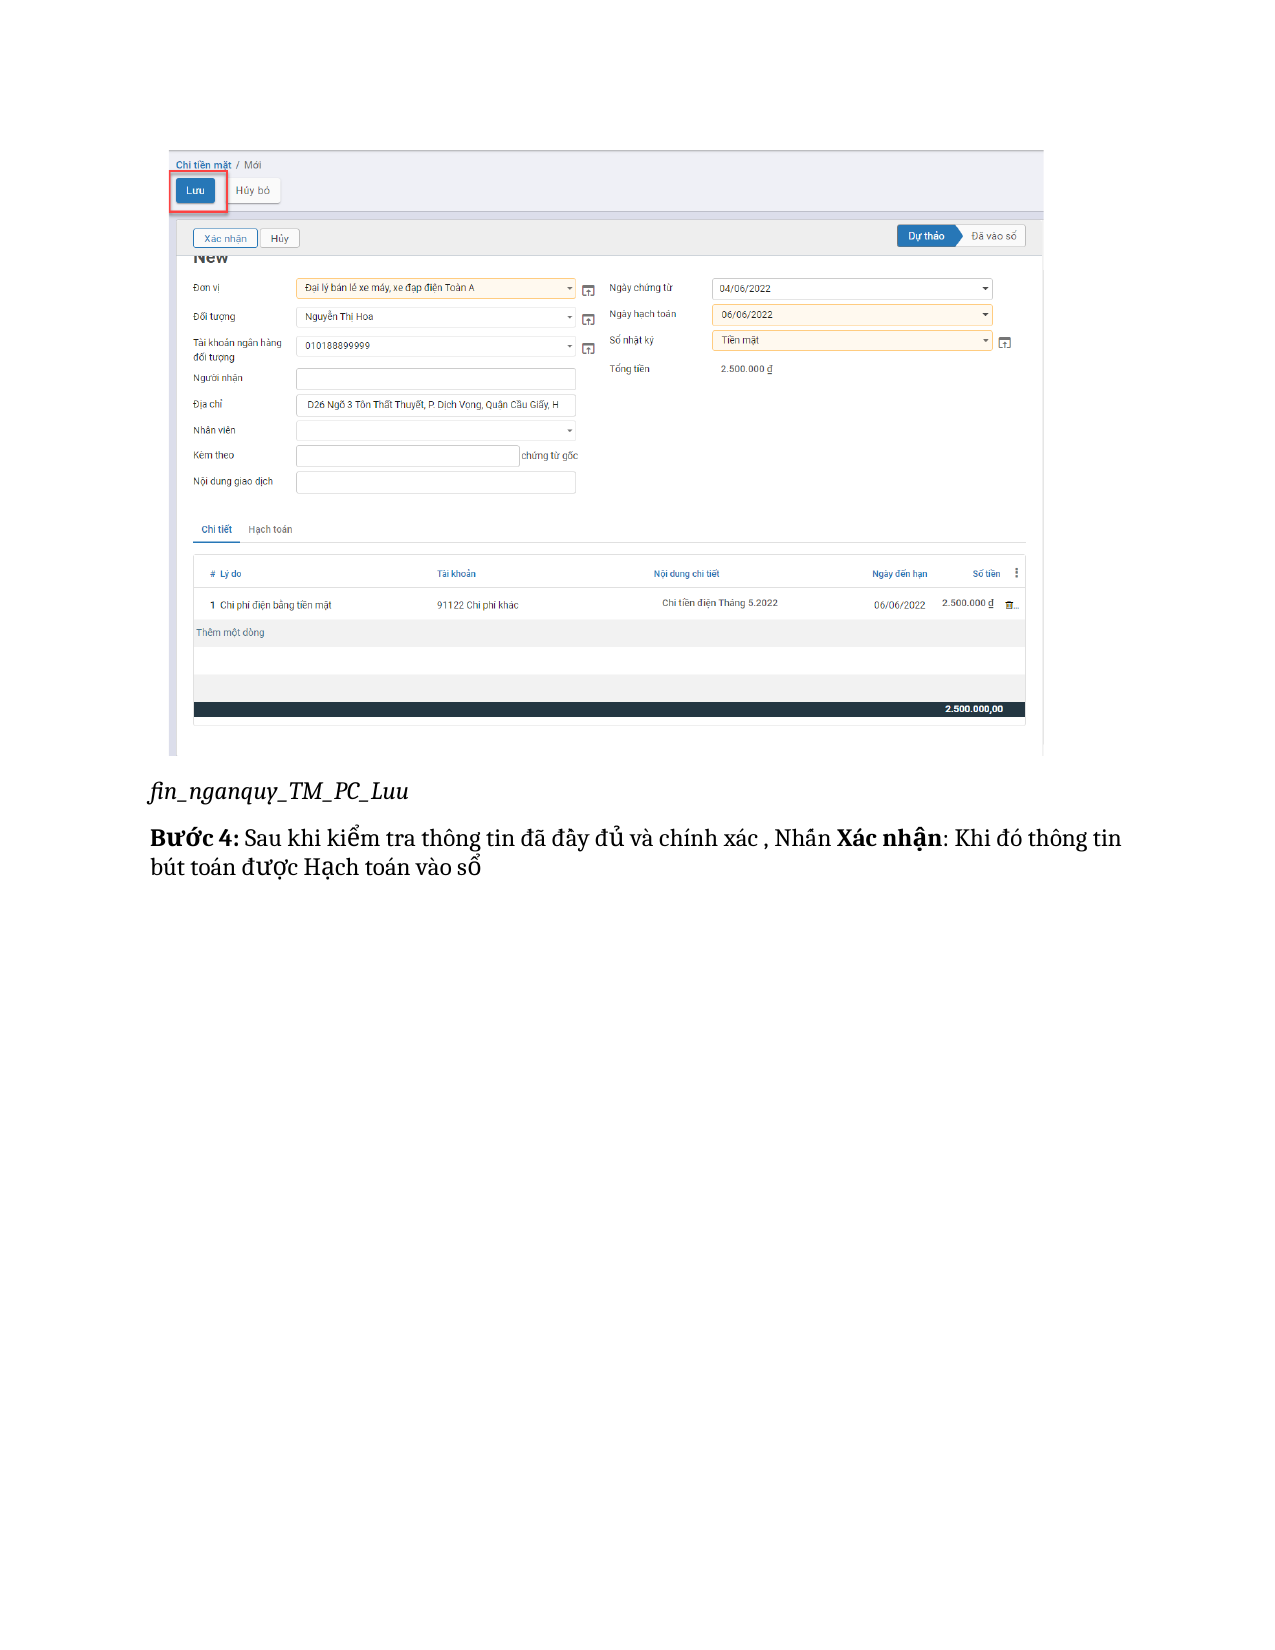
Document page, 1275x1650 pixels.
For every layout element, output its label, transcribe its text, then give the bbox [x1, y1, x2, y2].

text Bước 4: Sau khi kiểm tra thông tin đã đầy đủ và chính xác , Nhấn Xác nhận: Khi đó thông tin bút toán được Hạch toán vào sổ [150, 824, 1125, 882]
text fin_nganquy_TM_PC_Luu [150, 777, 1125, 805]
picture [168, 150, 1044, 756]
